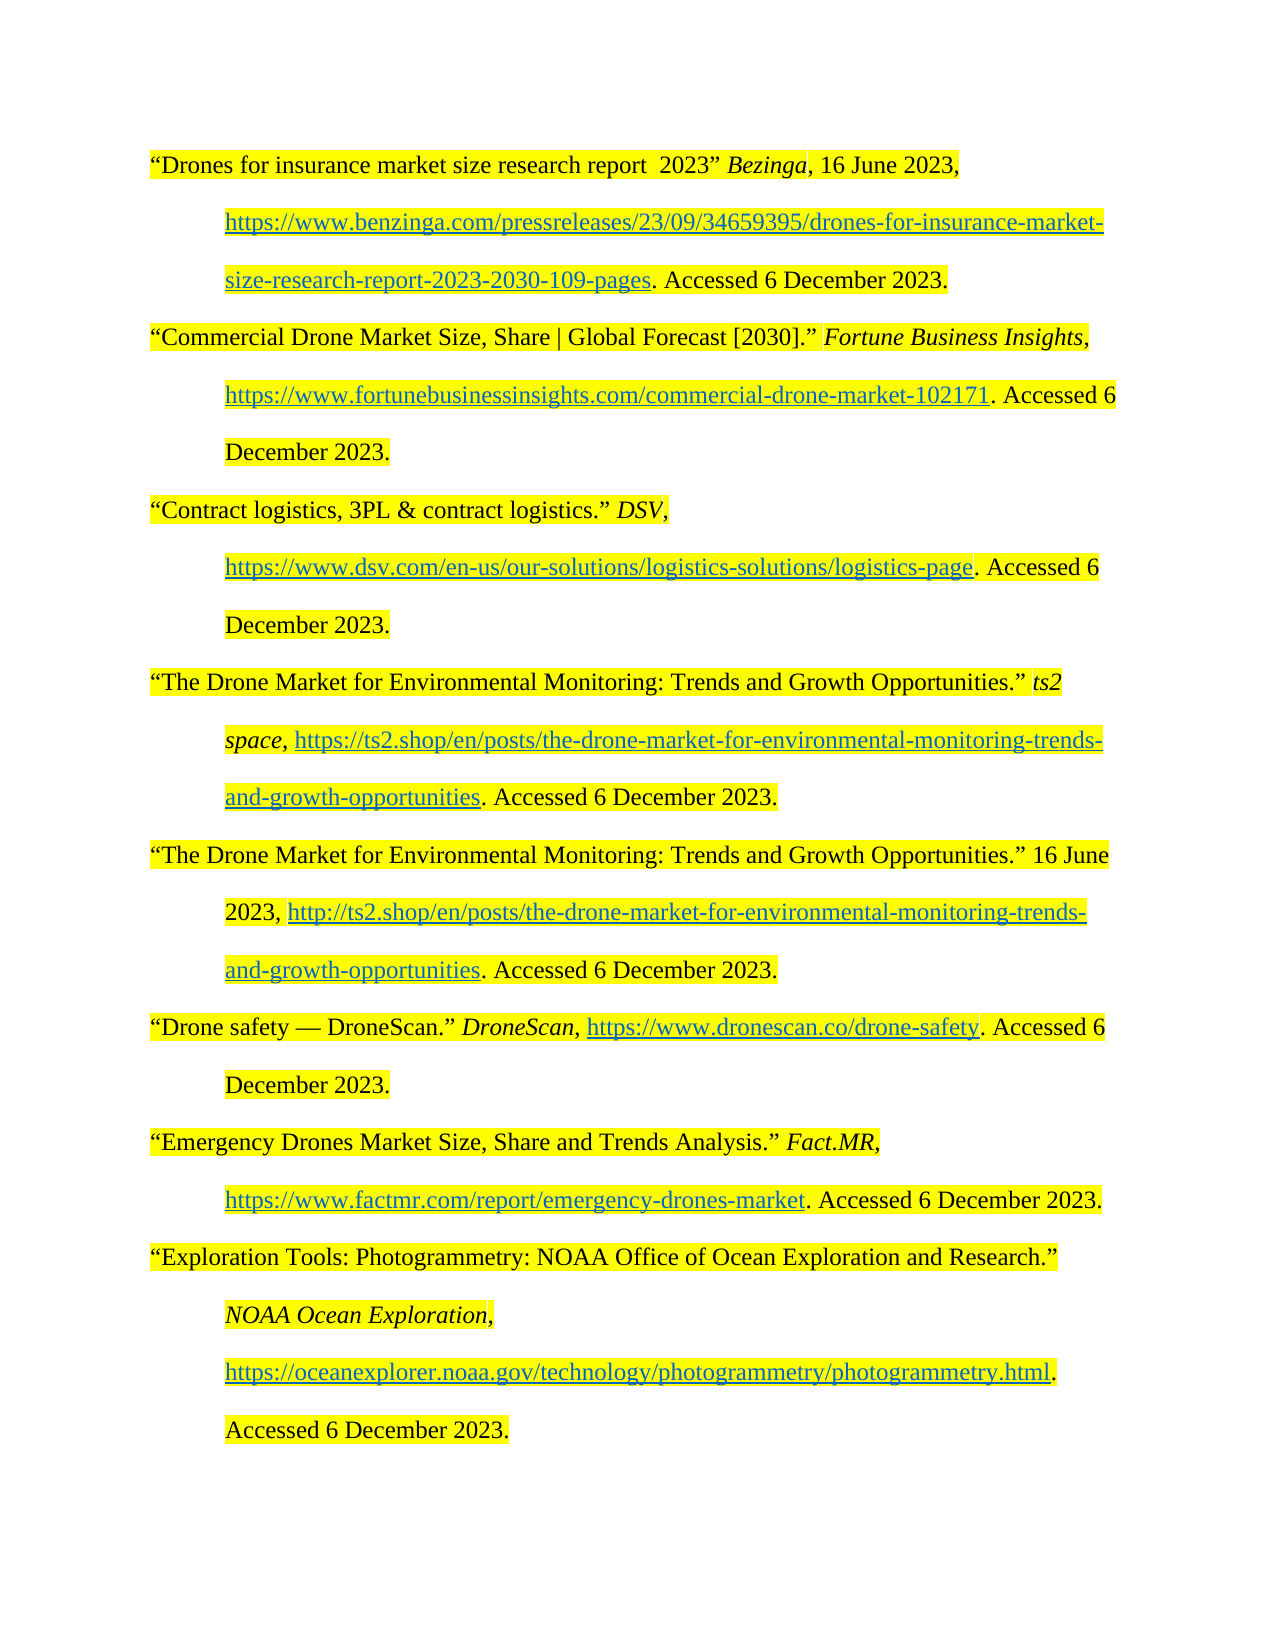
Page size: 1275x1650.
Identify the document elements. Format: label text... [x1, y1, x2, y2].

text “Drone safety — DroneScan.” DroneScan, https://www.dronescan.co/drone-safety. Accessed 6 December 2023. [150, 1012, 1125, 1099]
text “Exploration Tools: Photogrammetry: NOAA Office of Ocean Exploration and Research.” NOAA Ocean Exploration, https://oceanexplorer.noaa.gov/technology/photogrammetry/photogrammetry.html. Accessed 6 December 2023. [150, 1242, 1125, 1444]
text “Emergency Drones Market Size, Share and Trends Analysis.” Fact.MR, https://www.factmr.com/report/emergency-drones-market. Accessed 6 December 2023. [150, 1127, 1125, 1214]
text “The Drone Market for Environmental Monitoring: Trends and Growth Opportunities.” ts2 space, https://ts2.shop/en/posts/the-drone-market-for-environmental-monitoring-trends-and-growth-opportunities. Accessed 6 December 2023. [150, 667, 1125, 811]
text “Commercial Drone Market Size, Share | Global Forecast [2030].” Fortune Business Insights, https://www.fortunebusinessinsights.com/commercial-drone-market-102171. Accessed 6 December 2023. [150, 322, 1125, 466]
text “The Drone Market for Environmental Monitoring: Trends and Growth Opportunities.” 16 June 2023, http://ts2.shop/en/posts/the-drone-market-for-environmental-monitoring-trends-and-growth-opportunities. Accessed 6 December 2023. [150, 840, 1125, 984]
text “Drones for insurance market size research report 2023” Bezinga, 16 June 2023, https://www.benzinga.com/pressreleases/23/09/34659395/drones-for-insurance-market-size-research-report-2023-2030-109-pages. Accessed 6 December 2023. [150, 150, 1125, 294]
text “Contract logistics, 3PL & contract logistics.” DSV, https://www.dsv.com/en-us/our-solutions/logistics-solutions/logistics-page. Accessed 6 December 2023. [150, 495, 1125, 639]
